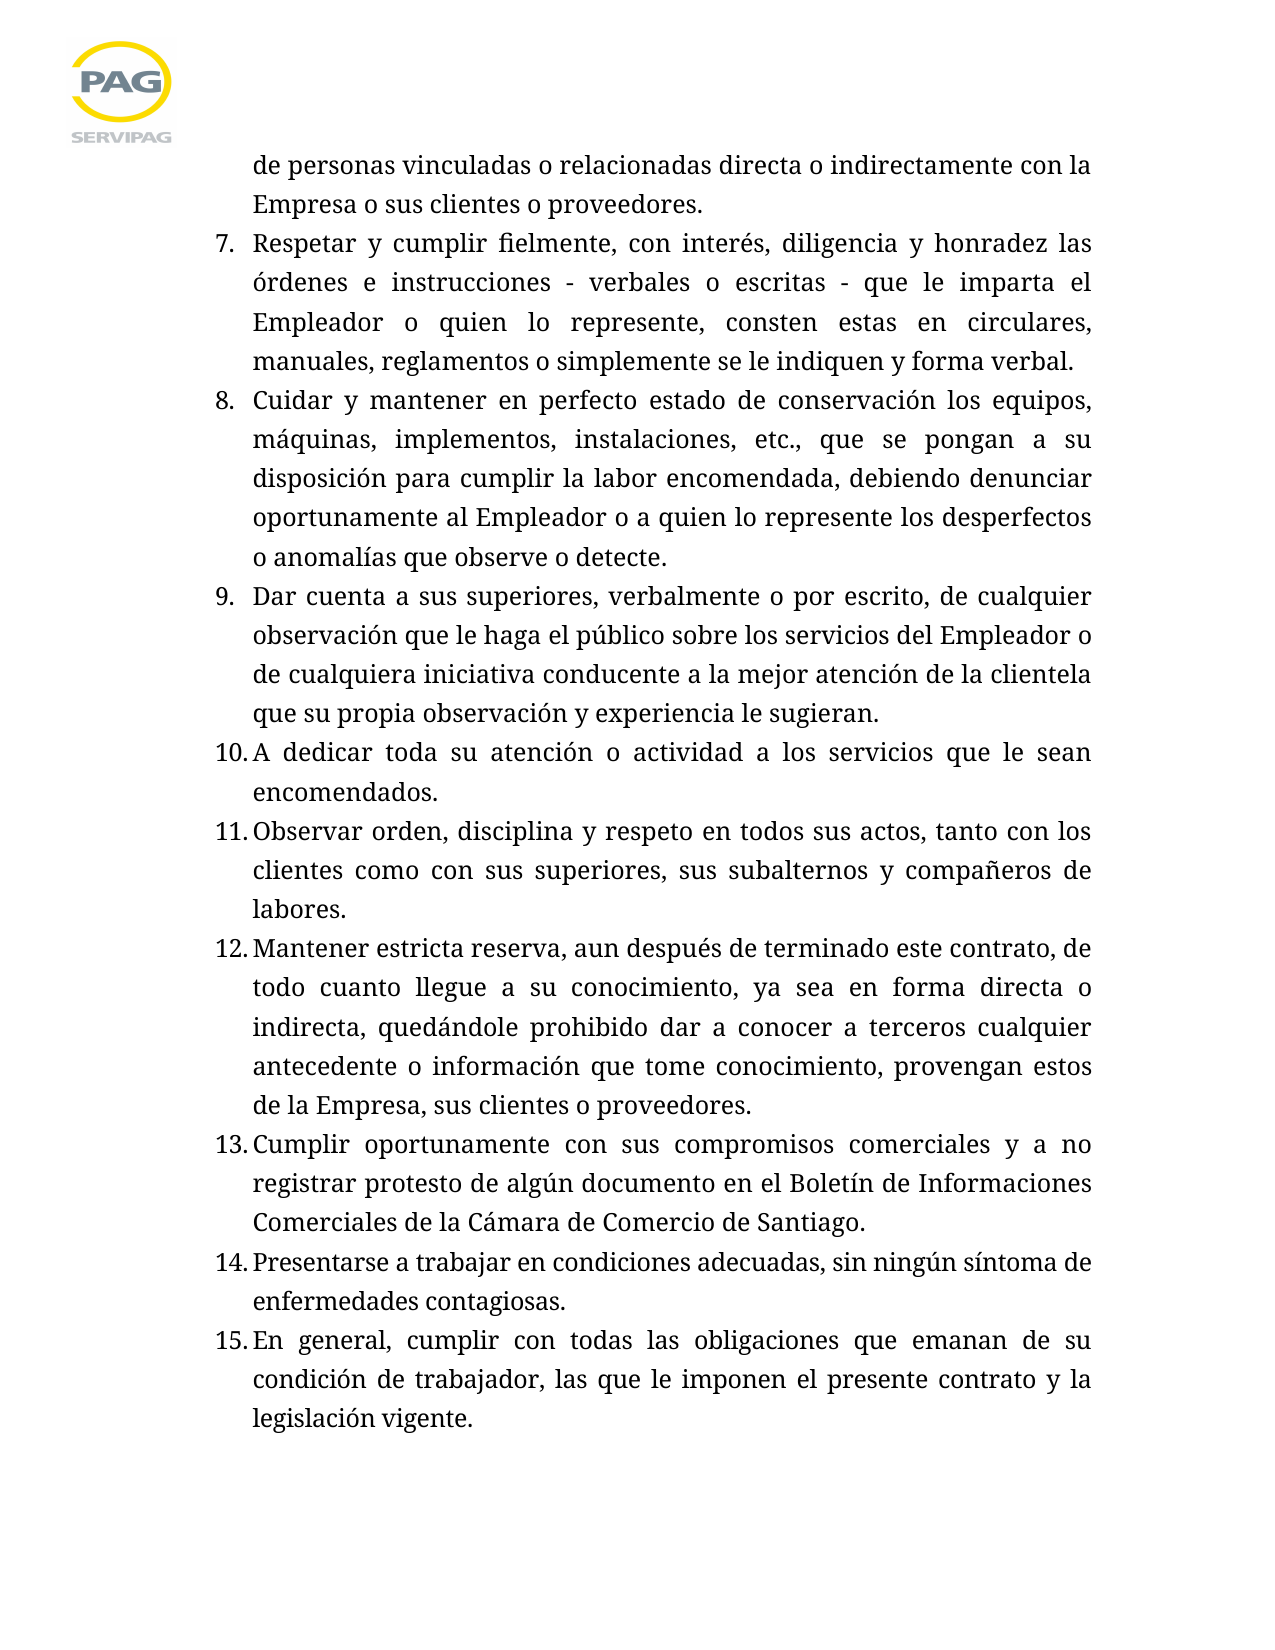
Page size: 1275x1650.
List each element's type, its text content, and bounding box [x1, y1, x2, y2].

list Presentarse a trabajar en condiciones adecuadas, sin ningún síntoma de enfermedades contagiosas. [215, 1244, 1093, 1317]
list Cumplir oportunamente con sus compromisos comerciales y a no registrar protesto de algún documento en el Boletín de Informaciones Comerciales de la Cámara de Comercio de Santiago. [215, 1127, 1093, 1239]
list Cuidar y mantener en perfecto estado de conservación los equipos, máquinas, implementos, instalaciones, etc., que se pongan a su disposición para cumplir la labor encomendada, debiendo denunciar oportunamente al Empleador o a quien lo represente los desperfectos o anomalías que observe o detecte. [215, 383, 1093, 573]
list En general, cumplir con todas las obligaciones que emanan de su condición de trabajador, las que le imponen el presente contrato y la legislación vigente. [215, 1323, 1093, 1435]
picture [65, 37, 178, 148]
list A dedicar toda su atención o actividad a los servicios que le sean encomendados. [215, 735, 1093, 808]
list Dar cuenta a sus superiores, verbalmente o por escrito, de cualquier observación que le haga el público sobre los servicios del Empleador o de cualquiera iniciativa conducente a la mejor atención de la clientela que su propia observación y experiencia le sugieran. [215, 578, 1093, 730]
list Respetar y cumplir fielmente, con interés, diligencia y honradez las órdenes e instrucciones - verbales o escritas - que le imparta el Empleador o quien lo represente, consten estas en circulares, manuales, reglamentos o simplemente se le indiquen y forma verbal. [215, 226, 1093, 377]
list Observar orden, disciplina y respeto en todos sus actos, tanto con los clientes como con sus superiores, sus subalternos y compañeros de labores. [215, 813, 1093, 926]
list Mantener estricta reserva, aun después de terminado este contrato, de todo cuanto llegue a su conocimiento, ya sea en forma directa o indirecta, quedándole prohibido dar a conocer a terceros cualquier antecedente o información que tome conocimiento, provengan estos de la Empresa, sus clientes o proveedores. [215, 931, 1093, 1122]
